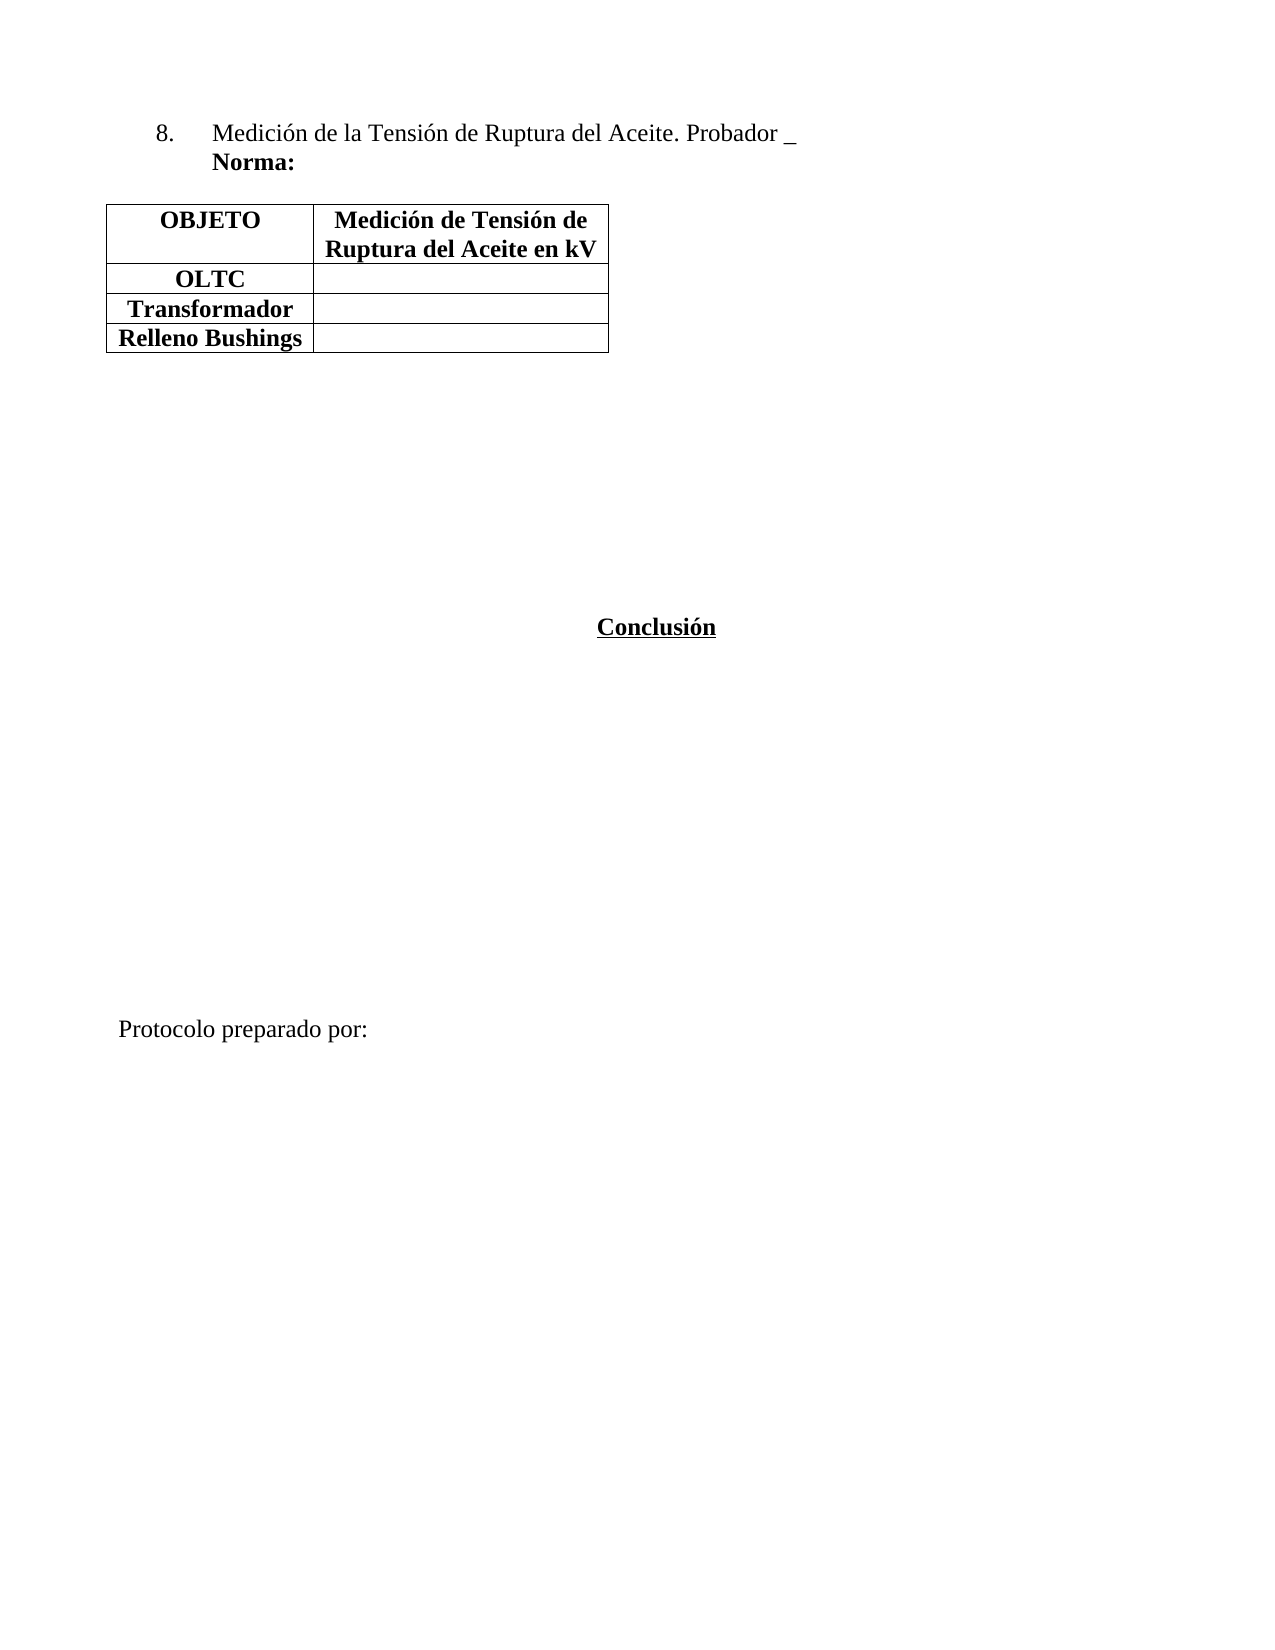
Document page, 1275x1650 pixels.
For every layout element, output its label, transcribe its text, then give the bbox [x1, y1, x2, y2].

table_cell OLTC [107, 264, 313, 293]
table_cell Transformador [107, 294, 313, 322]
text Norma: [212, 147, 1157, 176]
text Conclusión [156, 612, 1157, 641]
table_header Medición de Tensión de Ruptura del Aceite en kV [314, 205, 608, 263]
table_cell [314, 294, 608, 322]
list Medición de la Tensión de Ruptura del Aceite. Probador _ [156, 118, 1157, 147]
table_cell [314, 324, 608, 352]
table_header OBJETO [107, 205, 313, 263]
table_cell [314, 264, 608, 293]
table_cell Relleno Bushings [107, 324, 313, 352]
text Protocolo preparado por: [118, 1014, 1157, 1043]
